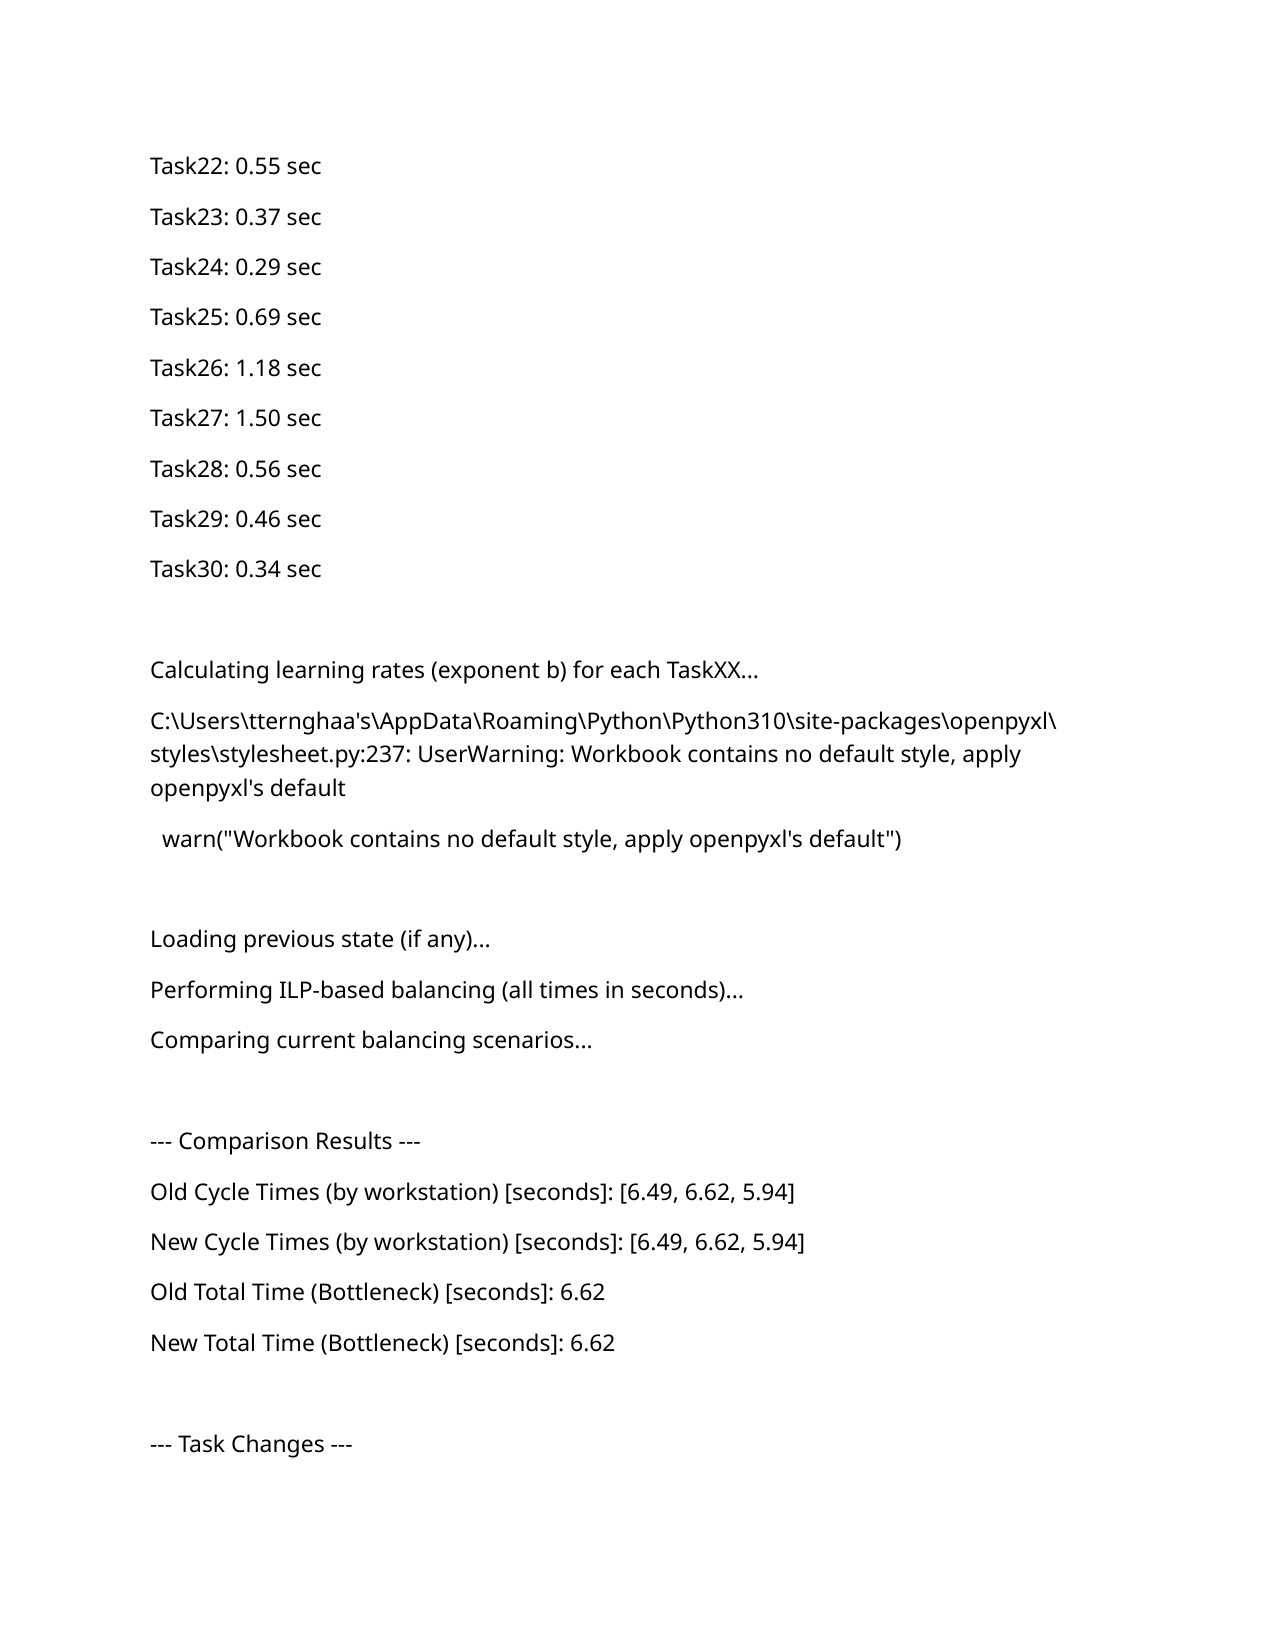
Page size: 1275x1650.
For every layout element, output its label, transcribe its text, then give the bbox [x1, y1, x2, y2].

text Task26: 1.18 sec [150, 352, 1125, 383]
text New Total Time (Bottleneck) [seconds]: 6.62 [150, 1327, 1125, 1358]
text Old Total Time (Bottleneck) [seconds]: 6.62 [150, 1276, 1125, 1307]
text Loading previous state (if any)... [150, 923, 1125, 954]
text Task30: 0.34 sec [150, 553, 1125, 584]
text Task24: 0.29 sec [150, 251, 1125, 282]
text C:\Users\tternghaa's\AppData\Roaming\Python\Python310\site-packages\openpyxl\styles\stylesheet.py:237: UserWarning: Workbook contains no default style, apply openpyxl's default [150, 704, 1125, 803]
text New Cycle Times (by workstation) [seconds]: [6.49, 6.62, 5.94] [150, 1226, 1125, 1257]
text Task22: 0.55 sec [150, 150, 1125, 181]
text Calculating learning rates (exponent b) for each TaskXX... [150, 654, 1125, 685]
text Task28: 0.56 sec [150, 452, 1125, 484]
text --- Task Changes --- [150, 1427, 1125, 1459]
text Old Cycle Times (by workstation) [seconds]: [6.49, 6.62, 5.94] [150, 1175, 1125, 1207]
text Task29: 0.46 sec [150, 503, 1125, 534]
text Task23: 0.37 sec [150, 200, 1125, 232]
text --- Comparison Results --- [150, 1125, 1125, 1156]
text Performing ILP-based balancing (all times in seconds)... [150, 974, 1125, 1005]
text Task25: 0.69 sec [150, 301, 1125, 332]
text Task27: 1.50 sec [150, 402, 1125, 433]
text warn("Workbook contains no default style, apply openpyxl's default") [150, 822, 1125, 854]
text Comparing current balancing scenarios... [150, 1024, 1125, 1055]
